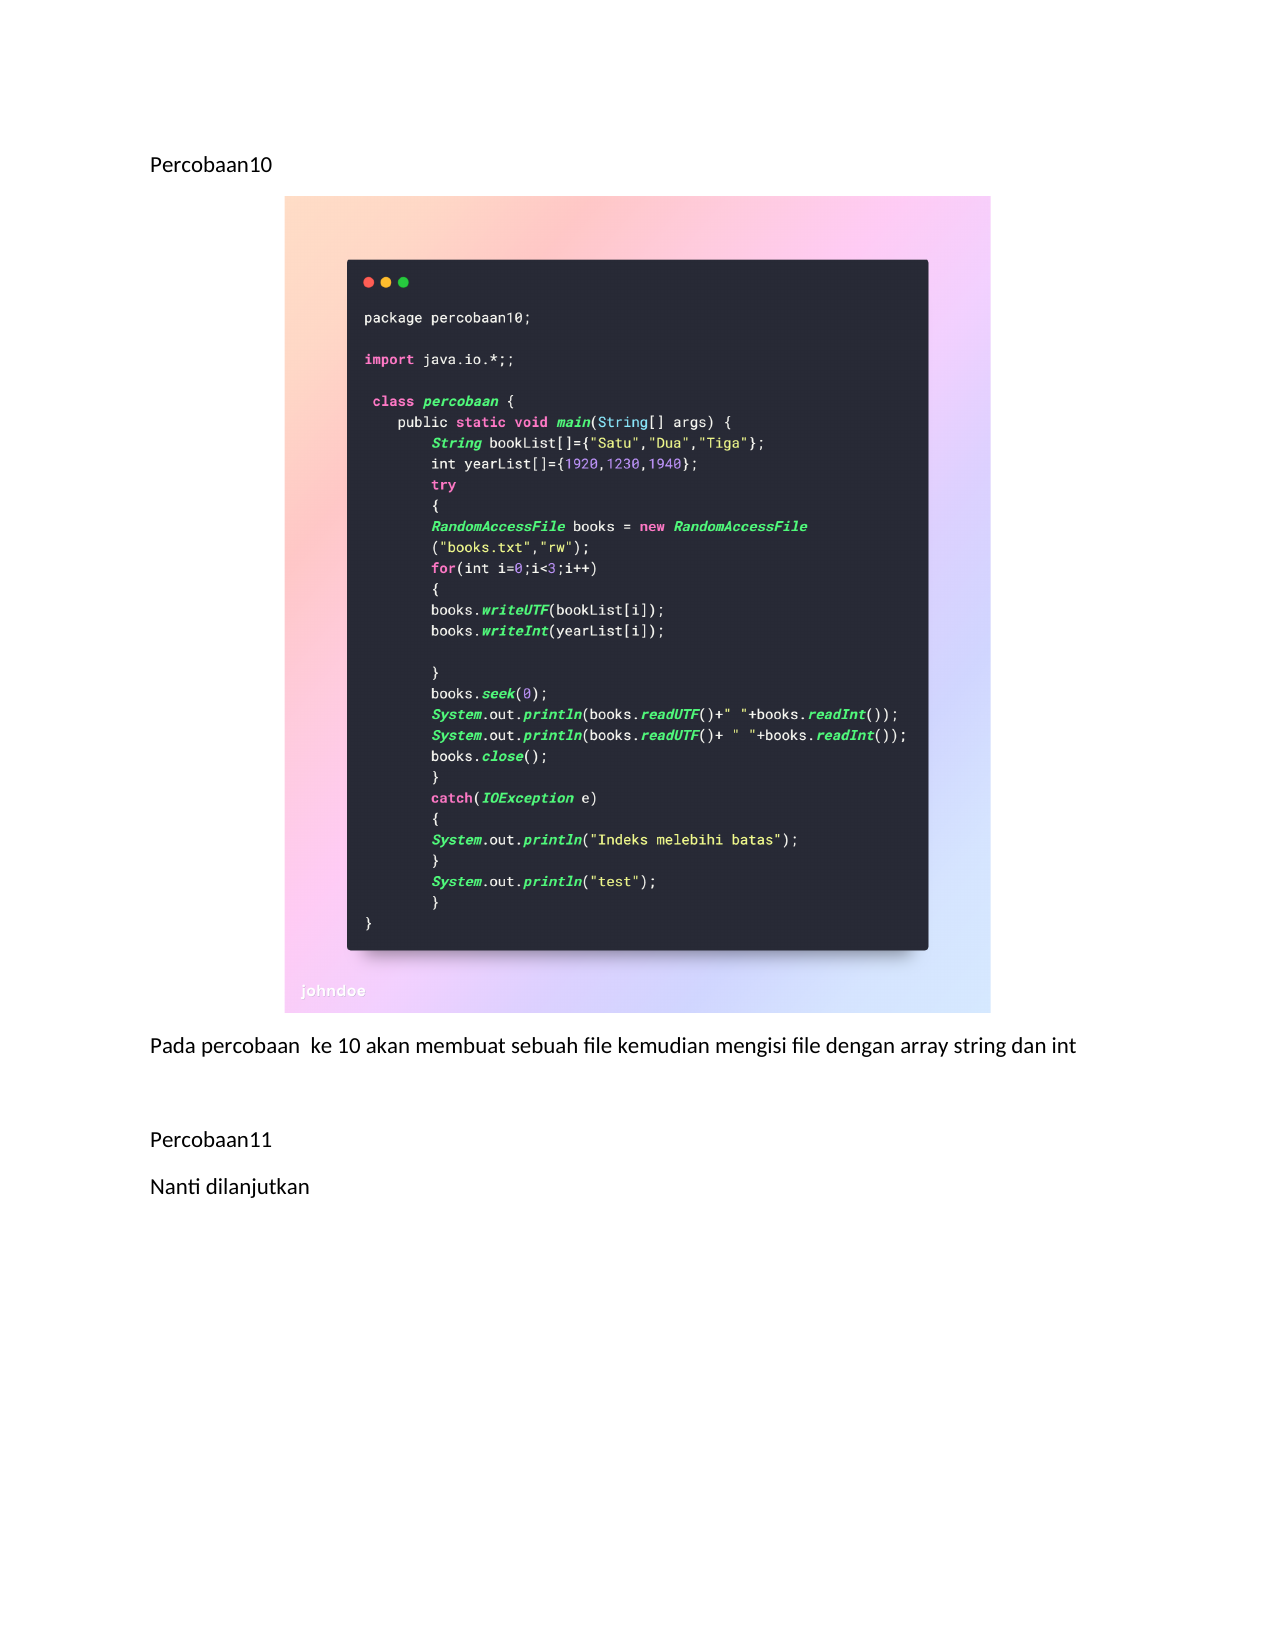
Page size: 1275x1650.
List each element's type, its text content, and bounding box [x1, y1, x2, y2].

text Pada percobaan ke 10 akan membuat sebuah file kemudian mengisi file dengan array string dan int [150, 1031, 1125, 1059]
text Nanti dilanjutkan [150, 1172, 1125, 1200]
text Percobaan10 [150, 150, 1125, 178]
text Percobaan11 [150, 1125, 1125, 1153]
picture [284, 196, 991, 1013]
